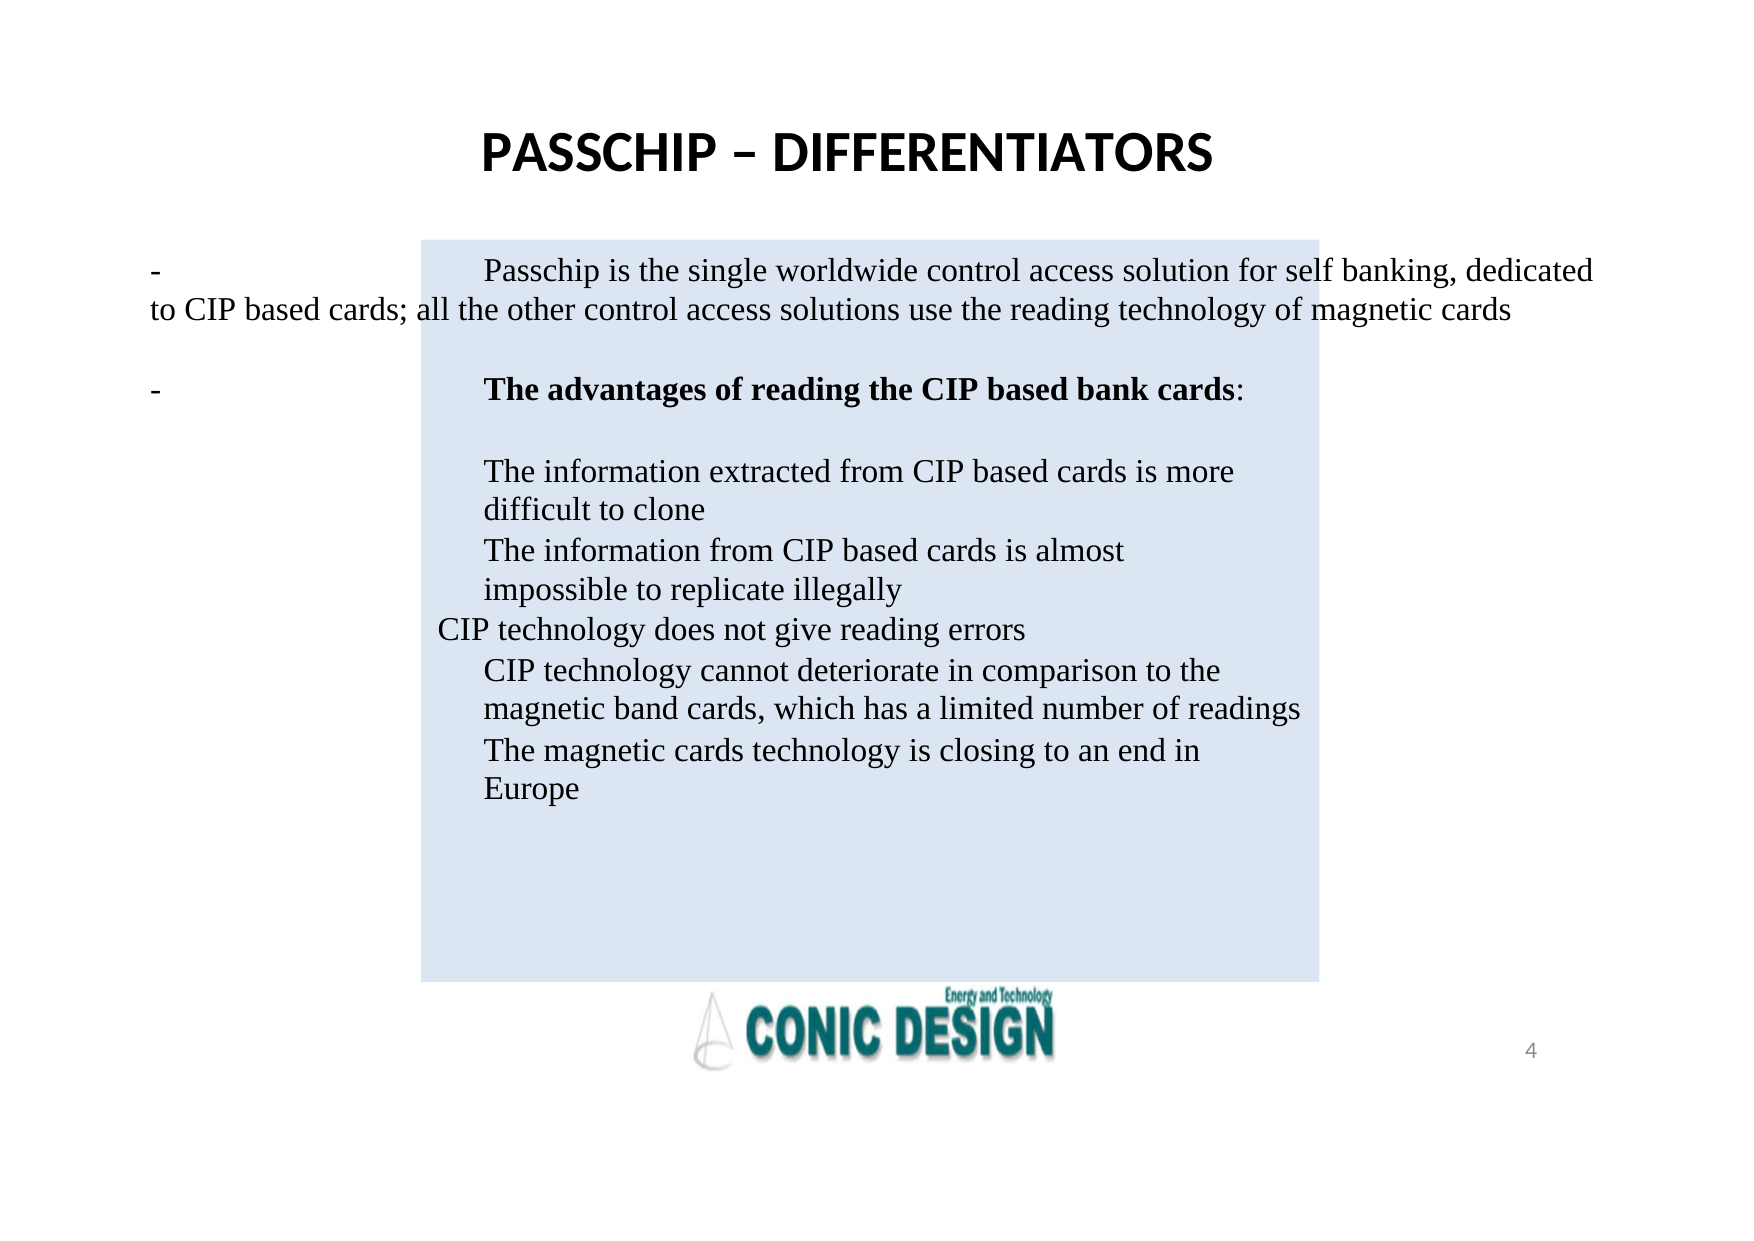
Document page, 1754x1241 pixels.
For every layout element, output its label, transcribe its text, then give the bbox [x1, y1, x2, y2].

text The information extracted from CIP based cards is more difficult to clone [483, 451, 1235, 528]
list Passchip is the single worldwide control access solution for self banking, dedicated to CIP based cards; all the other control access solutions use the reading technology of magnetic cards [150, 250, 1604, 328]
picture [691, 985, 1057, 1074]
text The information from CIP based cards is almost impossible to replicate illegally [483, 531, 1277, 607]
text The magnetic cards technology is closing to an end in Europe [483, 730, 1202, 806]
text CIP technology does not give reading errors [437, 609, 1604, 647]
text CIP technology cannot deteriorate in comparison to the magnetic band cards, which has a limited number of readings [483, 650, 1304, 727]
text PASSCHIP – DIFFERENTIATORS [481, 115, 1604, 186]
text 4 [1525, 1035, 1604, 1064]
list The advantages of reading the CIP based bank cards: [150, 369, 1604, 408]
